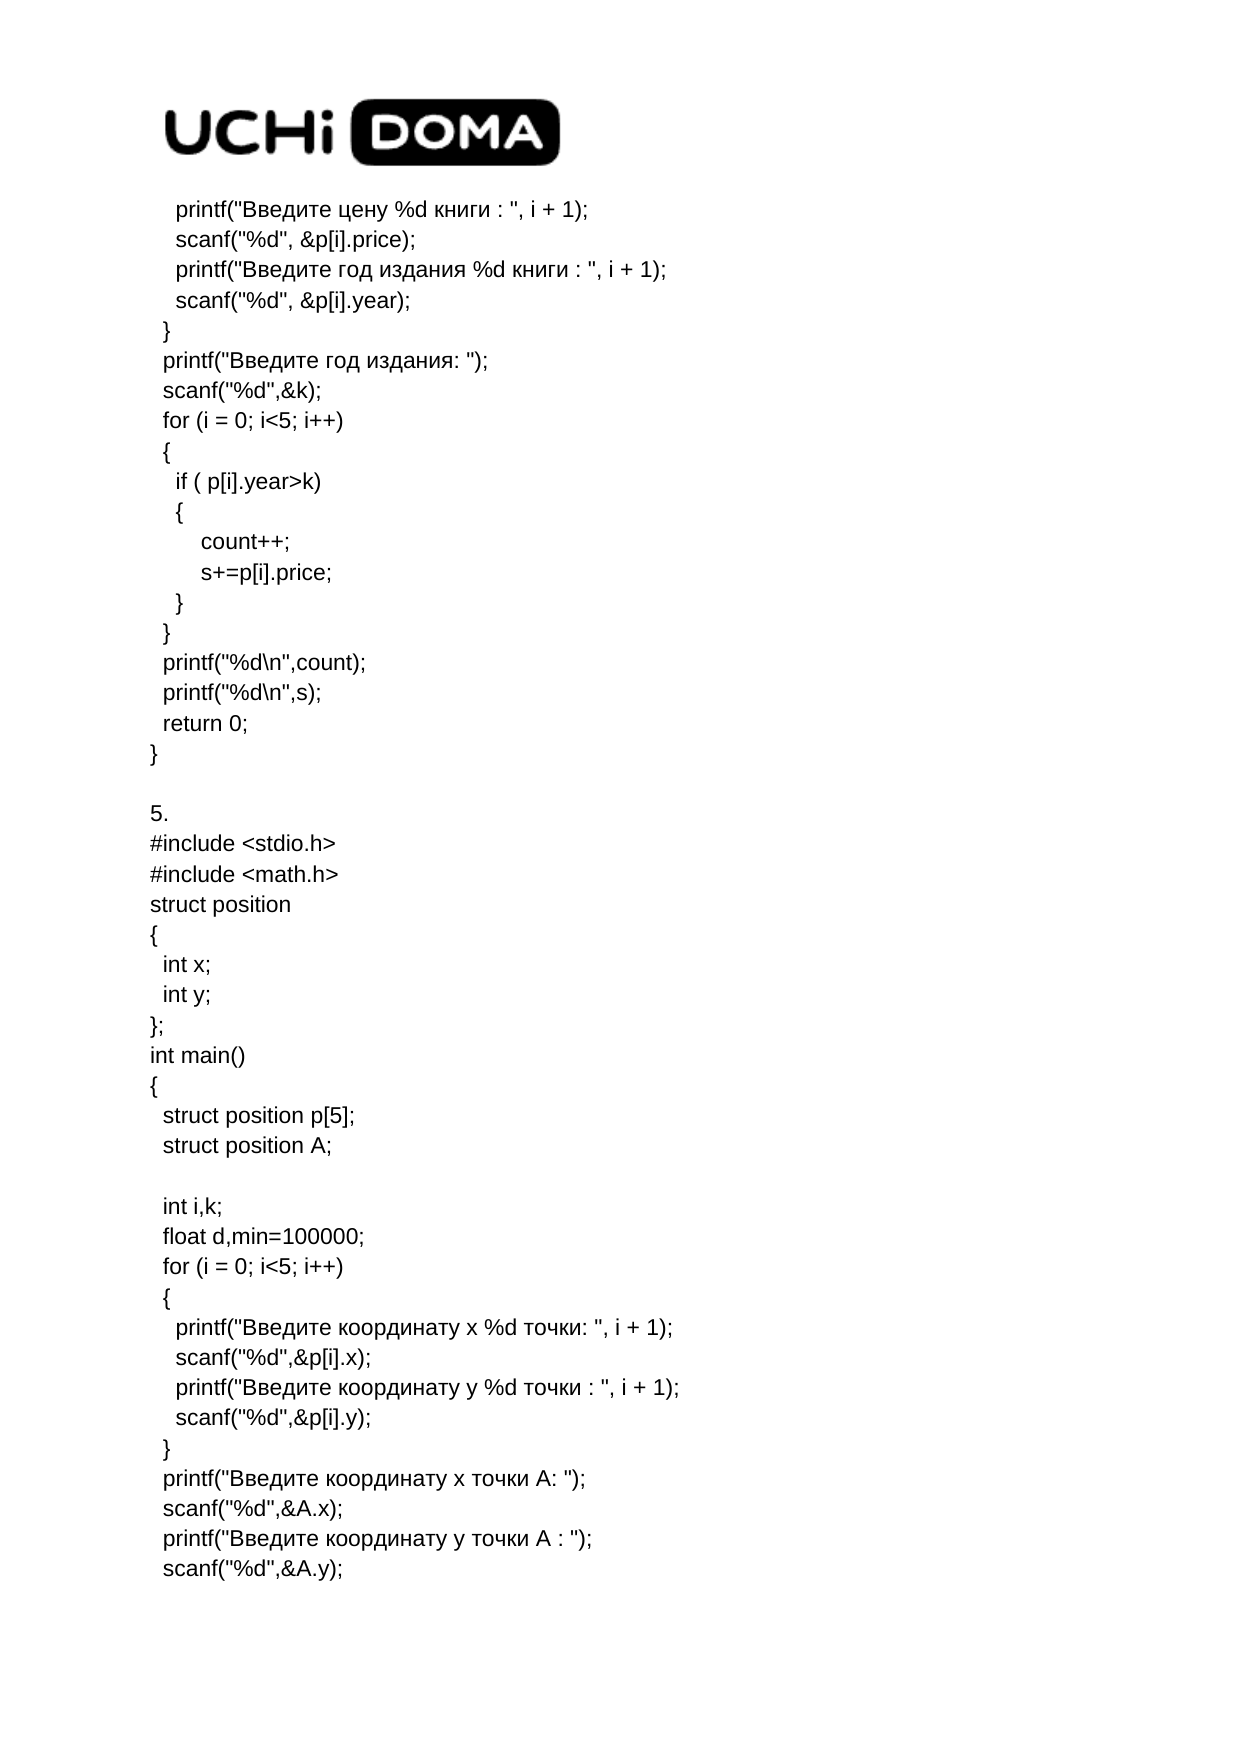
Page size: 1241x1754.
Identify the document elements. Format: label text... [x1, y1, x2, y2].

text struct position p[5]; [150, 1102, 1090, 1129]
text printf("%d\n",s); [150, 679, 1090, 706]
text } [150, 619, 1090, 645]
text struct position A; [150, 1132, 1090, 1159]
text printf("Введите цену %d книги : ", i + 1); [150, 196, 1090, 222]
text if ( p[i].year>k) [150, 468, 1090, 494]
text struct position [150, 891, 1090, 917]
text } [150, 1434, 1090, 1461]
text 5. [150, 800, 1090, 827]
text int x; [150, 951, 1090, 978]
text for (i = 0; i<5; i++) [150, 407, 1090, 434]
text int y; [150, 981, 1090, 1008]
text } [150, 740, 1090, 766]
text float d,min=100000; [150, 1223, 1090, 1249]
text scanf("%d",&k); [150, 377, 1090, 404]
text int main() [150, 1042, 1090, 1068]
text #include <math.h> [150, 861, 1090, 887]
text count++; [150, 528, 1090, 555]
text s+=p[i].price; [150, 558, 1090, 585]
text int i,k; [150, 1193, 1090, 1219]
text printf("%d\n",count); [150, 649, 1090, 676]
text { [150, 498, 1090, 524]
text for (i = 0; i<5; i++) [150, 1253, 1090, 1280]
text printf("Введите координату x %d точки: ", i + 1); [150, 1314, 1090, 1340]
text scanf("%d",&p[i].x); [150, 1344, 1090, 1370]
text { [150, 921, 1090, 947]
text printf("Введите координату x точки A: "); [150, 1465, 1090, 1491]
picture [150, 75, 579, 193]
text printf("Введите год издания: "); [150, 347, 1090, 373]
text return 0; [150, 709, 1090, 736]
text } [150, 317, 1090, 343]
text { [150, 438, 1090, 464]
text }; [150, 1012, 1090, 1038]
text scanf("%d",&A.y); [150, 1555, 1090, 1582]
text scanf("%d", &p[i].year); [150, 287, 1090, 313]
text { [150, 1283, 1090, 1310]
text } [150, 589, 1090, 615]
text printf("Введите год издания %d книги : ", i + 1); [150, 256, 1090, 283]
text { [150, 1072, 1090, 1098]
text printf("Введите координату y точки A : "); [150, 1525, 1090, 1552]
text printf("Введите координату y %d точки : ", i + 1); [150, 1374, 1090, 1401]
text scanf("%d", &p[i].price); [150, 226, 1090, 253]
text #include <stdio.h> [150, 830, 1090, 857]
text scanf("%d",&A.x); [150, 1495, 1090, 1521]
text scanf("%d",&p[i].y); [150, 1404, 1090, 1431]
